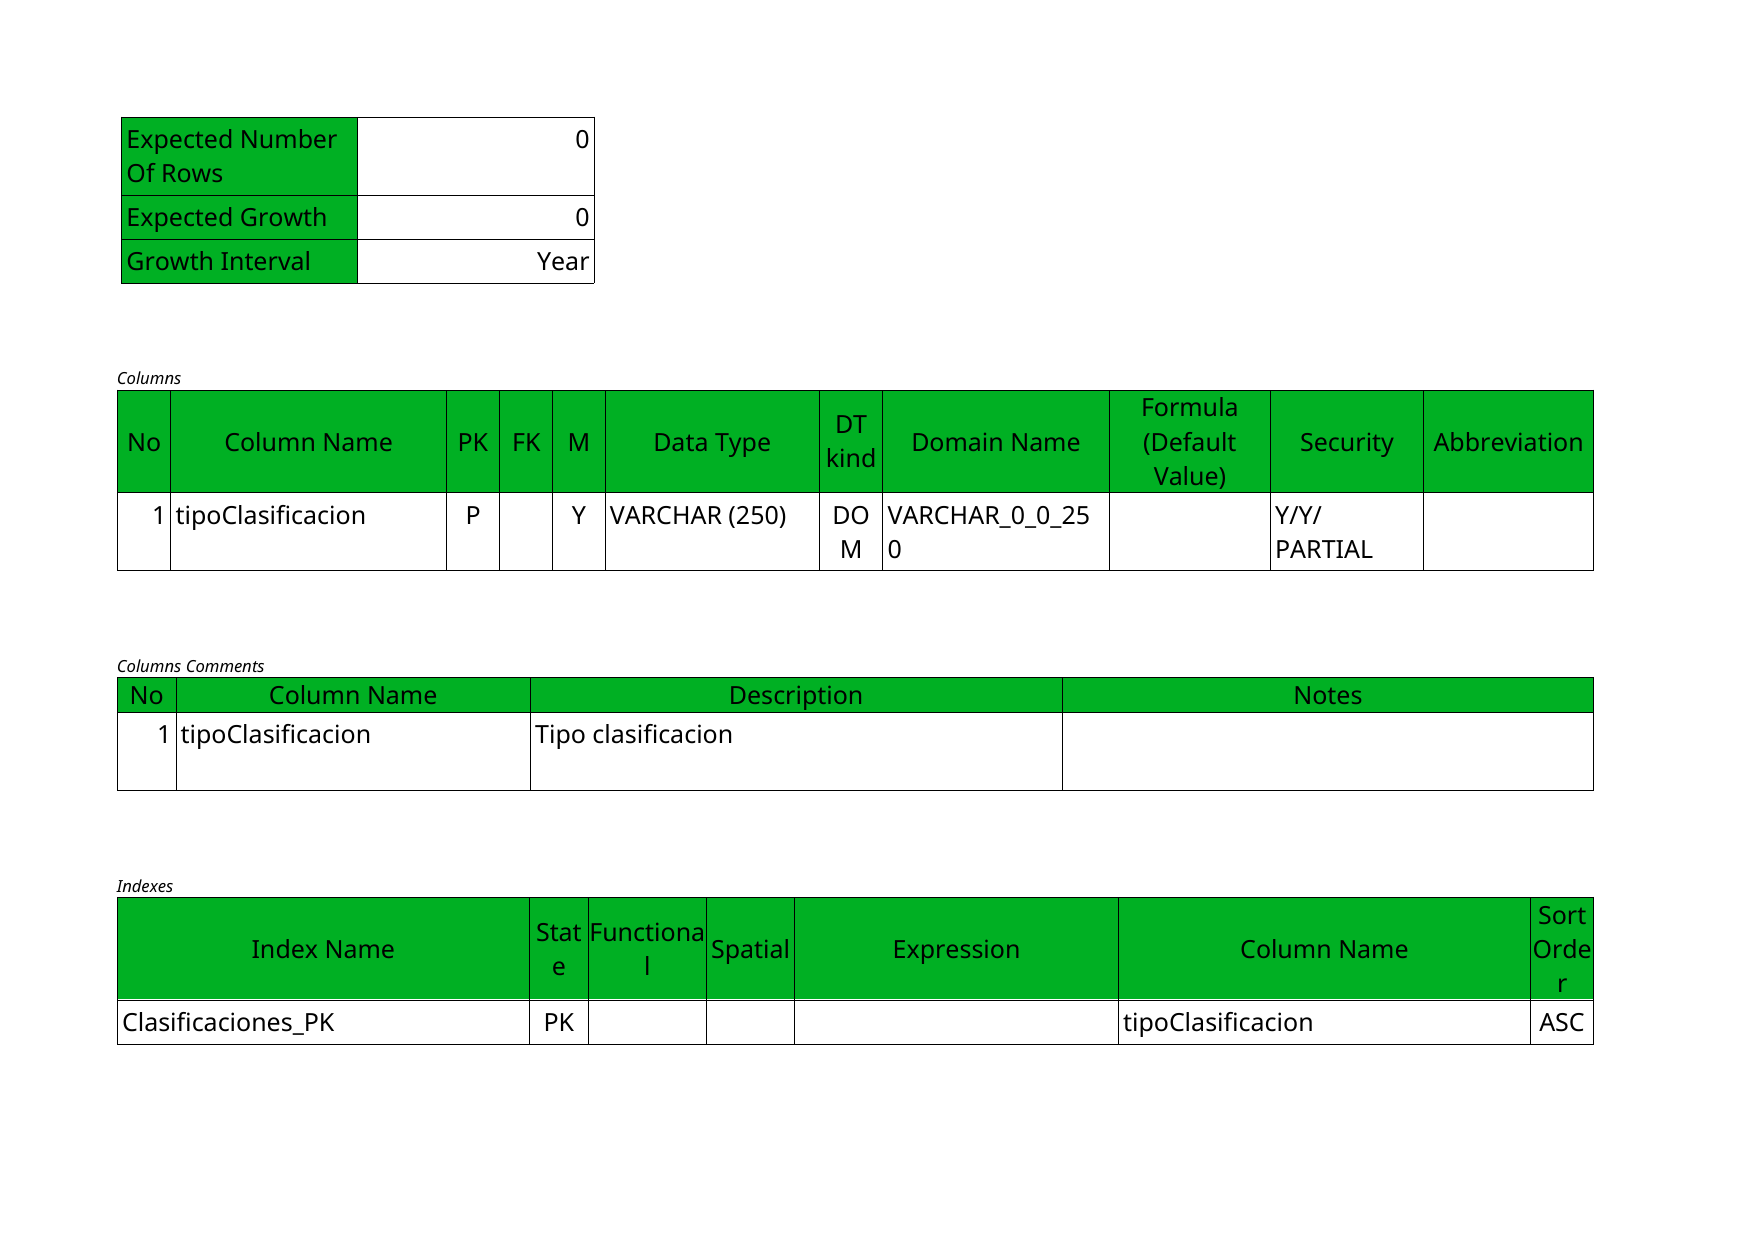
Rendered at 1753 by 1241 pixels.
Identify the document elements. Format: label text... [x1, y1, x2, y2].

table_header Description [531, 678, 1062, 712]
table_cell ASC [1531, 1001, 1593, 1043]
table_cell [1063, 713, 1593, 790]
table_cell tipoClasificacion [1119, 1001, 1530, 1043]
table_header Expression [795, 898, 1118, 999]
table_header M [553, 391, 605, 492]
table_cell 0 [358, 118, 594, 195]
table_header PK [447, 391, 499, 492]
table_cell Year [358, 240, 594, 283]
table_cell [795, 1001, 1118, 1043]
table_cell DOM [820, 493, 882, 570]
table_header Notes [1063, 678, 1593, 712]
table_cell tipoClasificacion [177, 713, 530, 790]
table_cell tipoClasificacion [171, 493, 446, 570]
table_header Column Name [171, 391, 446, 492]
table_cell [589, 1001, 706, 1043]
table_header State [530, 898, 588, 999]
text Columns [117, 367, 1635, 389]
table_cell VARCHAR_0_0_250 [883, 493, 1109, 570]
table_header No [118, 391, 170, 492]
table_cell [707, 1001, 794, 1043]
table_header Column Name [1119, 898, 1530, 999]
table_cell 1 [118, 493, 170, 570]
table_header Index Name [118, 898, 529, 999]
table_cell VARCHAR (250) [606, 493, 819, 570]
table_header Spatial [707, 898, 794, 999]
table_cell [1110, 493, 1270, 570]
text Columns Comments [117, 654, 1635, 677]
table_cell Tipo clasificacion [531, 713, 1062, 790]
table_header FK [500, 391, 552, 492]
table_header Abbreviation [1424, 391, 1593, 492]
table_cell [500, 493, 552, 570]
table_header Sort Order [1531, 898, 1593, 999]
table_cell Y/Y/PARTIAL [1271, 493, 1423, 570]
table_cell Growth Interval [122, 240, 357, 283]
table_cell Y [553, 493, 605, 570]
table_header Data Type [606, 391, 819, 492]
table_cell P [447, 493, 499, 570]
table_header DT kind [820, 391, 882, 492]
table_header Functional [589, 898, 706, 999]
table_cell PK [530, 1001, 588, 1043]
table_header Formula (Default Value) [1110, 391, 1270, 492]
table_cell 1 [118, 713, 176, 790]
table_header Domain Name [883, 391, 1109, 492]
table_cell [1424, 493, 1593, 570]
table_header Security [1271, 391, 1423, 492]
table_header No [118, 678, 176, 712]
text Indexes [117, 874, 1635, 897]
table_cell Expected Growth [122, 196, 357, 239]
table_cell Clasificaciones_PK [118, 1001, 529, 1043]
table_cell Expected Number Of Rows [122, 118, 357, 195]
table_header Column Name [177, 678, 530, 712]
table_cell 0 [358, 196, 594, 239]
